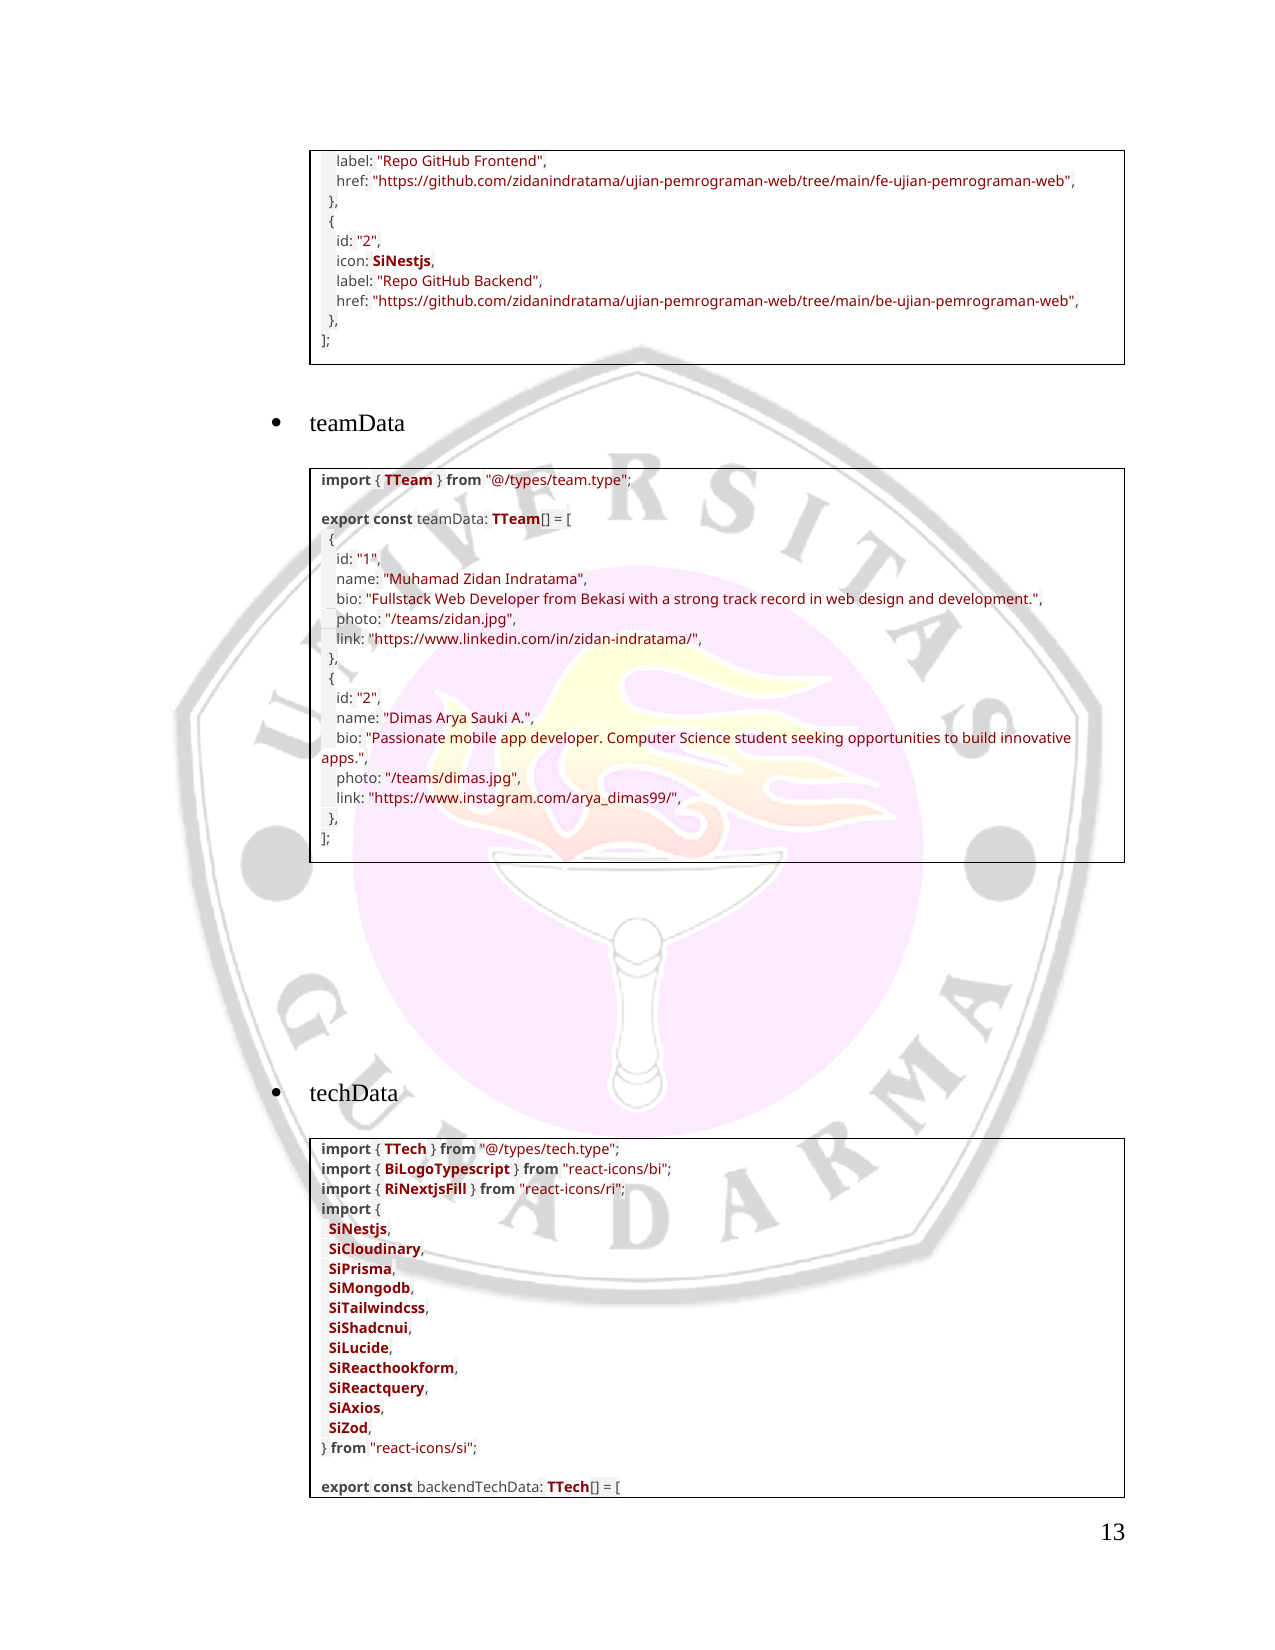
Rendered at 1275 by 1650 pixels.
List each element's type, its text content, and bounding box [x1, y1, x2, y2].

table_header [311, 1139, 1124, 1497]
list techData [272, 1078, 1125, 1107]
list teamData [272, 408, 1125, 437]
table_header import { TTeam } from "@/types/team.type"; export const teamData: TTeam[] = [ { id: "1", name: "Muhamad Zidan Indratama", bio: "Fullstack Web Developer from Bekasi with a strong track record in web design and development.", photo: "/teams/zidan.jpg", link: "https://www.linkedin.com/in/zidan-indratama/", }, { id: "2", name: "Dimas Arya Sauki A.", bio: "Passionate mobile app developer. Computer Science student seeking opportunities to build innovative apps.", photo: "/teams/dimas.jpg", link: "https://www.instagram.com/arya_dimas99/", }, ]; [311, 469, 1124, 862]
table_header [311, 151, 1124, 364]
